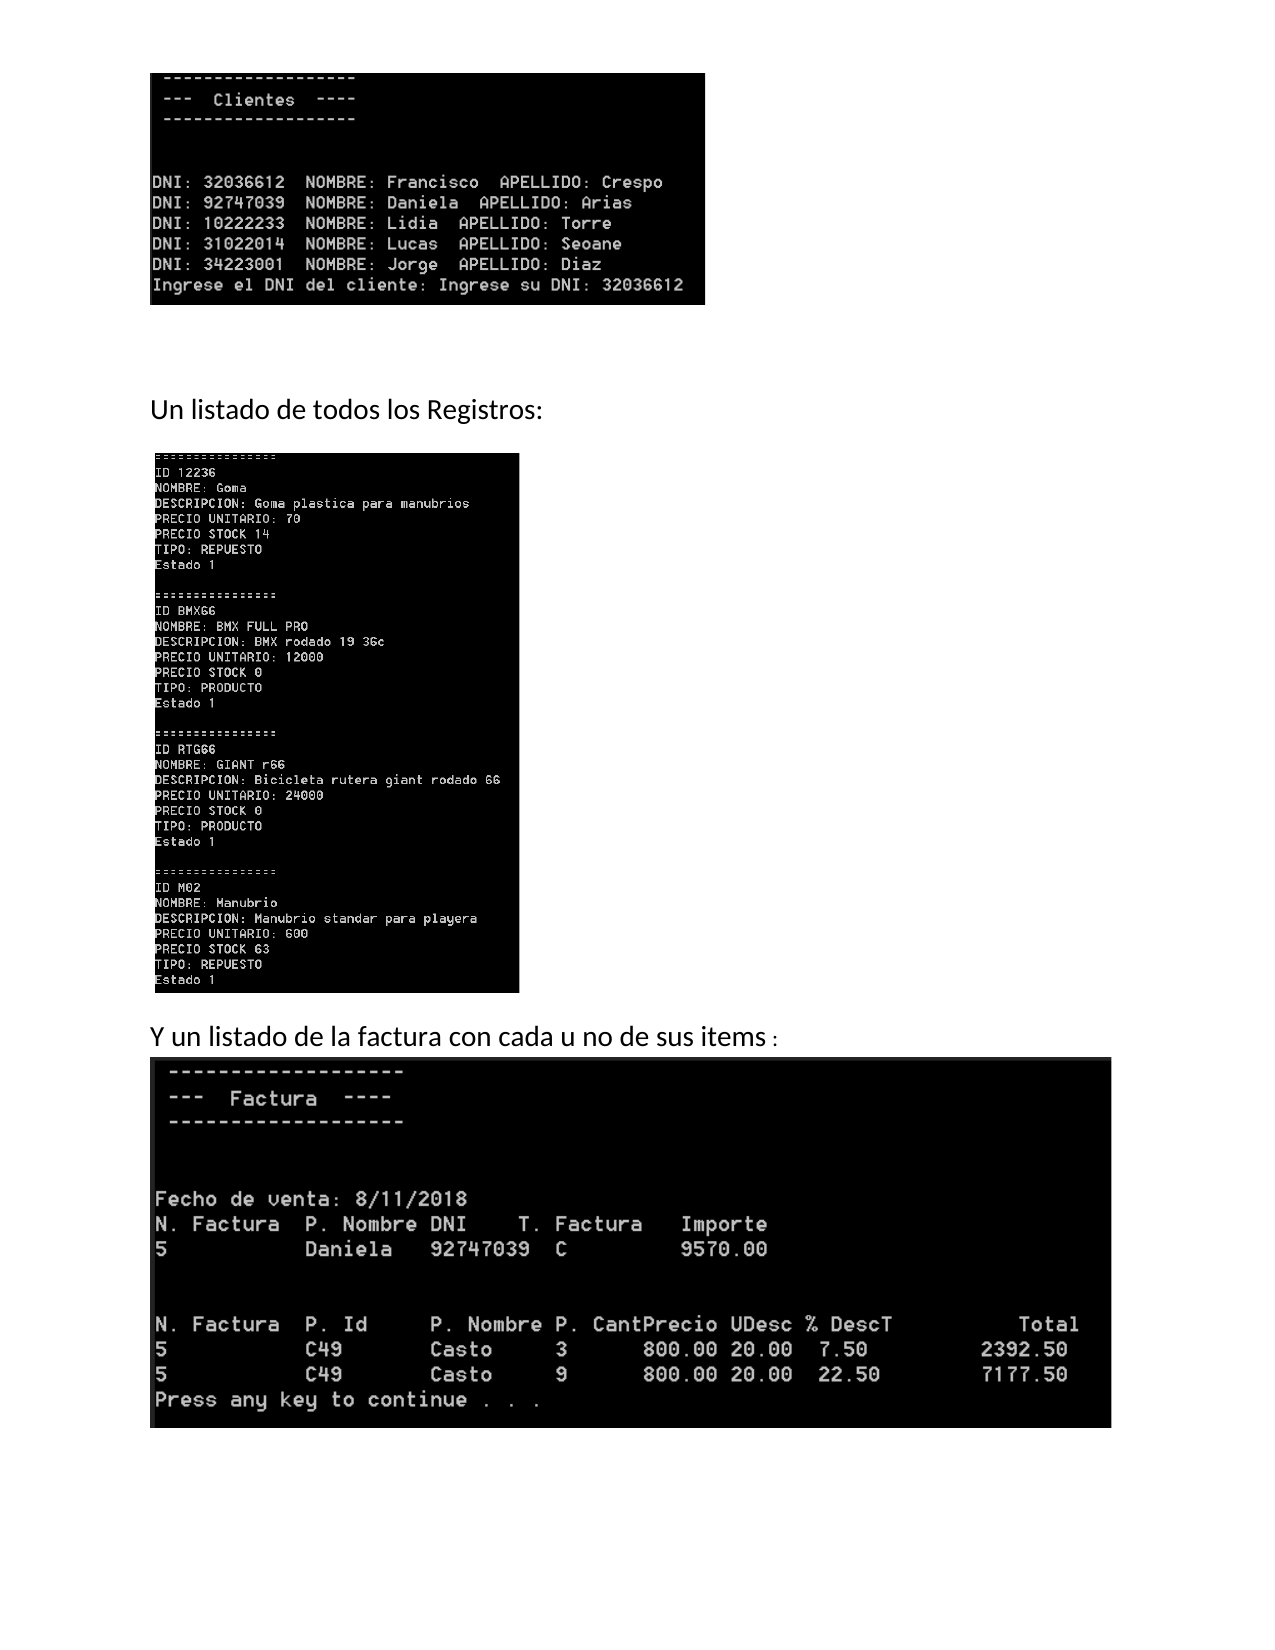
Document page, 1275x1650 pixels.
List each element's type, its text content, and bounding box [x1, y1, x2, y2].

picture [155, 453, 520, 993]
picture [150, 1057, 1112, 1428]
text Un listado de todos los Registros: [150, 391, 1125, 427]
picture [150, 73, 706, 305]
